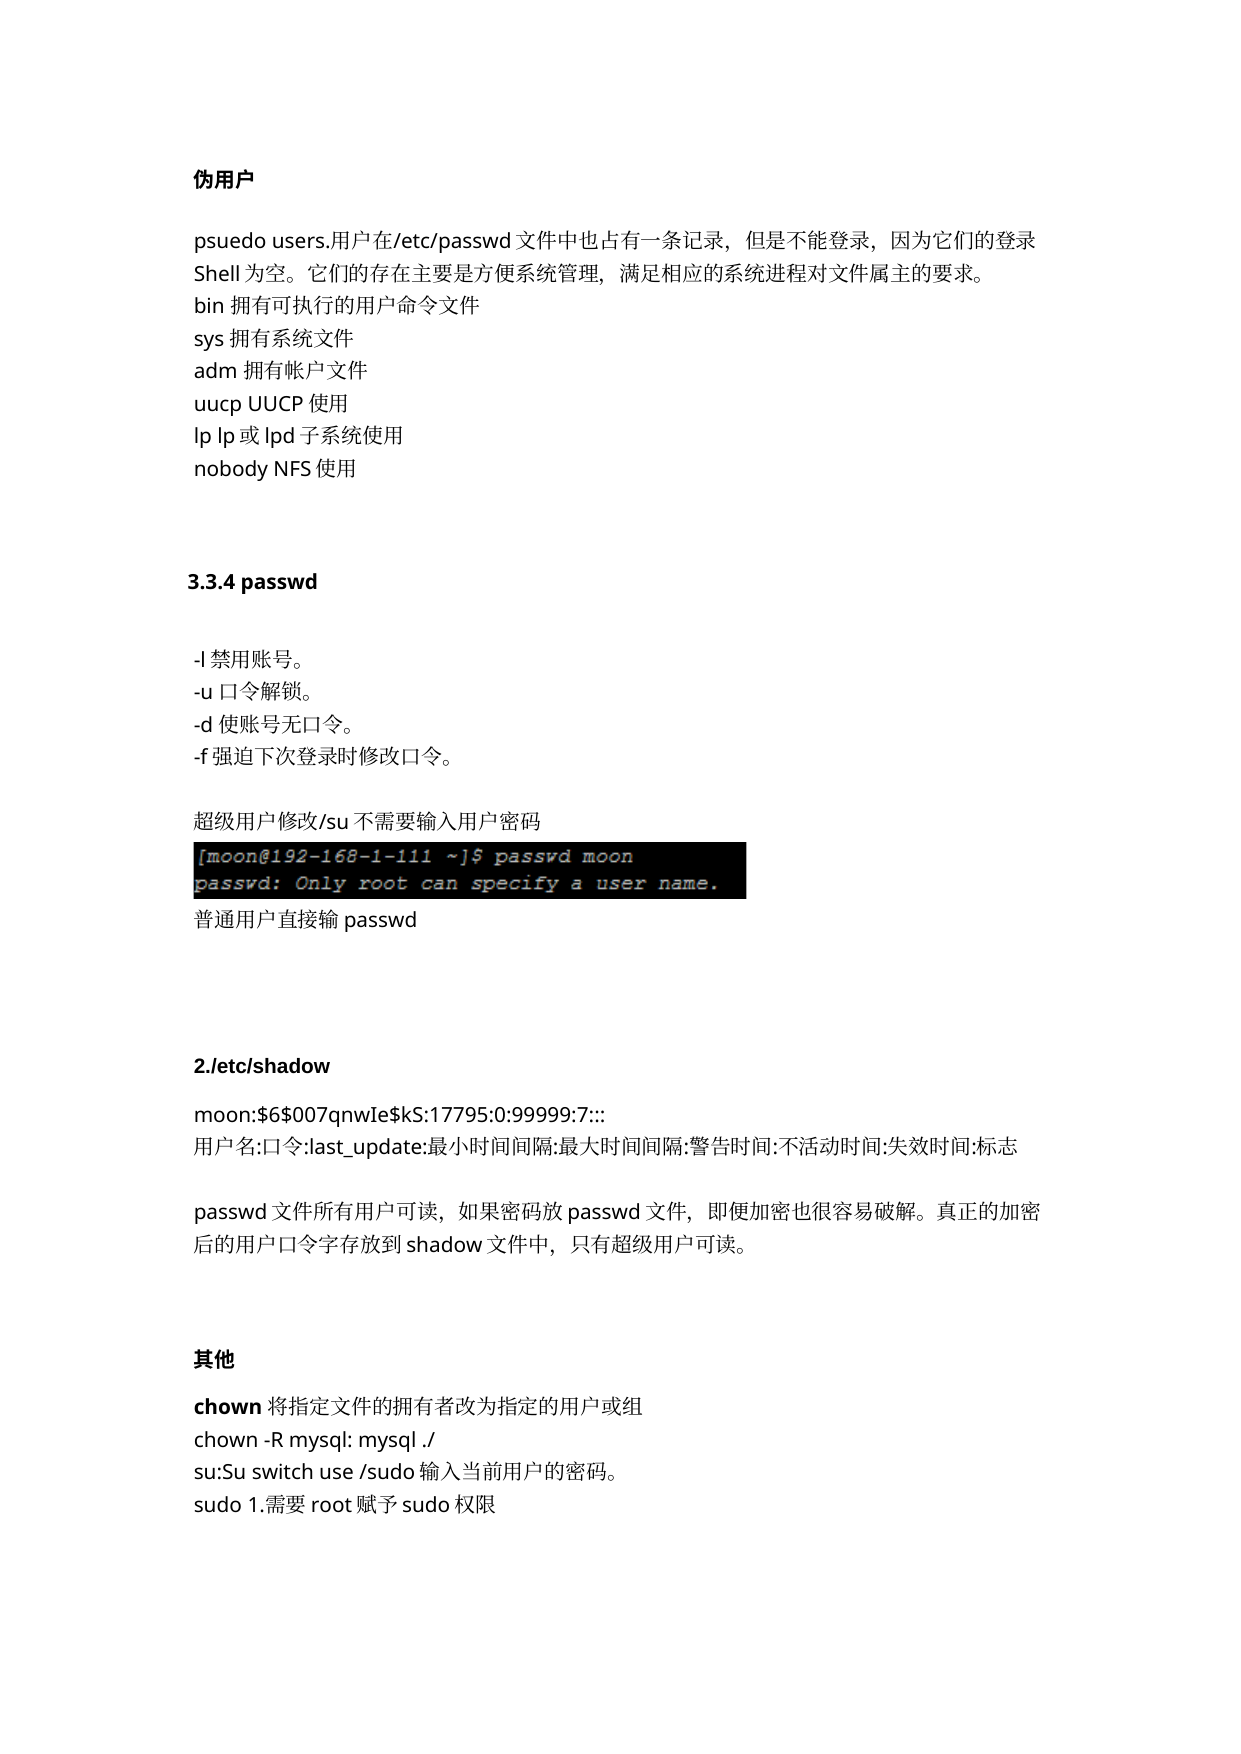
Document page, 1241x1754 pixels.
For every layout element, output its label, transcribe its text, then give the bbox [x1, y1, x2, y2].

subtitle 3.3.4 passwd [187, 565, 1053, 598]
text moon:$6$007qnwIe$kS:17795:0:99999:7::: [193, 1098, 1053, 1130]
text 用户名:口令:last_update:最小时间间隔:最大时间间隔:警告时间:不活动时间:失效时间:标志 [193, 1130, 1053, 1163]
text 其他 [193, 1342, 1053, 1374]
text -l禁用账号。 [193, 643, 1053, 675]
text chown 将指定文件的拥有者改为指定的用户或组 [193, 1390, 1053, 1423]
text chown -R mysql: mysql ./ [193, 1423, 1053, 1455]
text adm 拥有帐户文件 [193, 354, 1053, 387]
text passwd文件所有用户可读，如果密码放passwd文件，即便加密也很容易破解。真正的加密后的用户口令字存放到shadow文件中，只有超级用户可读。 [193, 1195, 1053, 1260]
subtitle 伪用户 [193, 162, 1053, 194]
text lp lp或lpd子系统使用 [193, 419, 1053, 452]
text 超级用户修改/su不需要输入用户密码 [193, 805, 1053, 838]
text 普通用户直接输passwd [193, 903, 1053, 935]
text uucp UUCP使用 [193, 387, 1053, 419]
picture [193, 842, 747, 899]
text nobody NFS使用 [193, 452, 1053, 484]
text 2./etc/shadow [193, 1049, 1053, 1082]
text bin 拥有可执行的用户命令文件 [193, 289, 1053, 322]
text sudo 1.需要root赋予sudo权限 [193, 1488, 1053, 1520]
text -d 使账号无口令。 [193, 708, 1053, 740]
text psuedo users.用户在/etc/passwd文件中也占有一条记录，但是不能登录，因为它们的登录Shell为空。它们的存在主要是方便系统管理，满足相应的系统进程对文件属主的要求。 [193, 224, 1053, 289]
text -u 口令解锁。 [193, 675, 1053, 708]
text -f 强迫下次登录时修改口令。 [193, 740, 1053, 773]
text su:Su switch use /sudo输入当前用户的密码。 [193, 1455, 1053, 1488]
text sys 拥有系统文件 [193, 322, 1053, 354]
